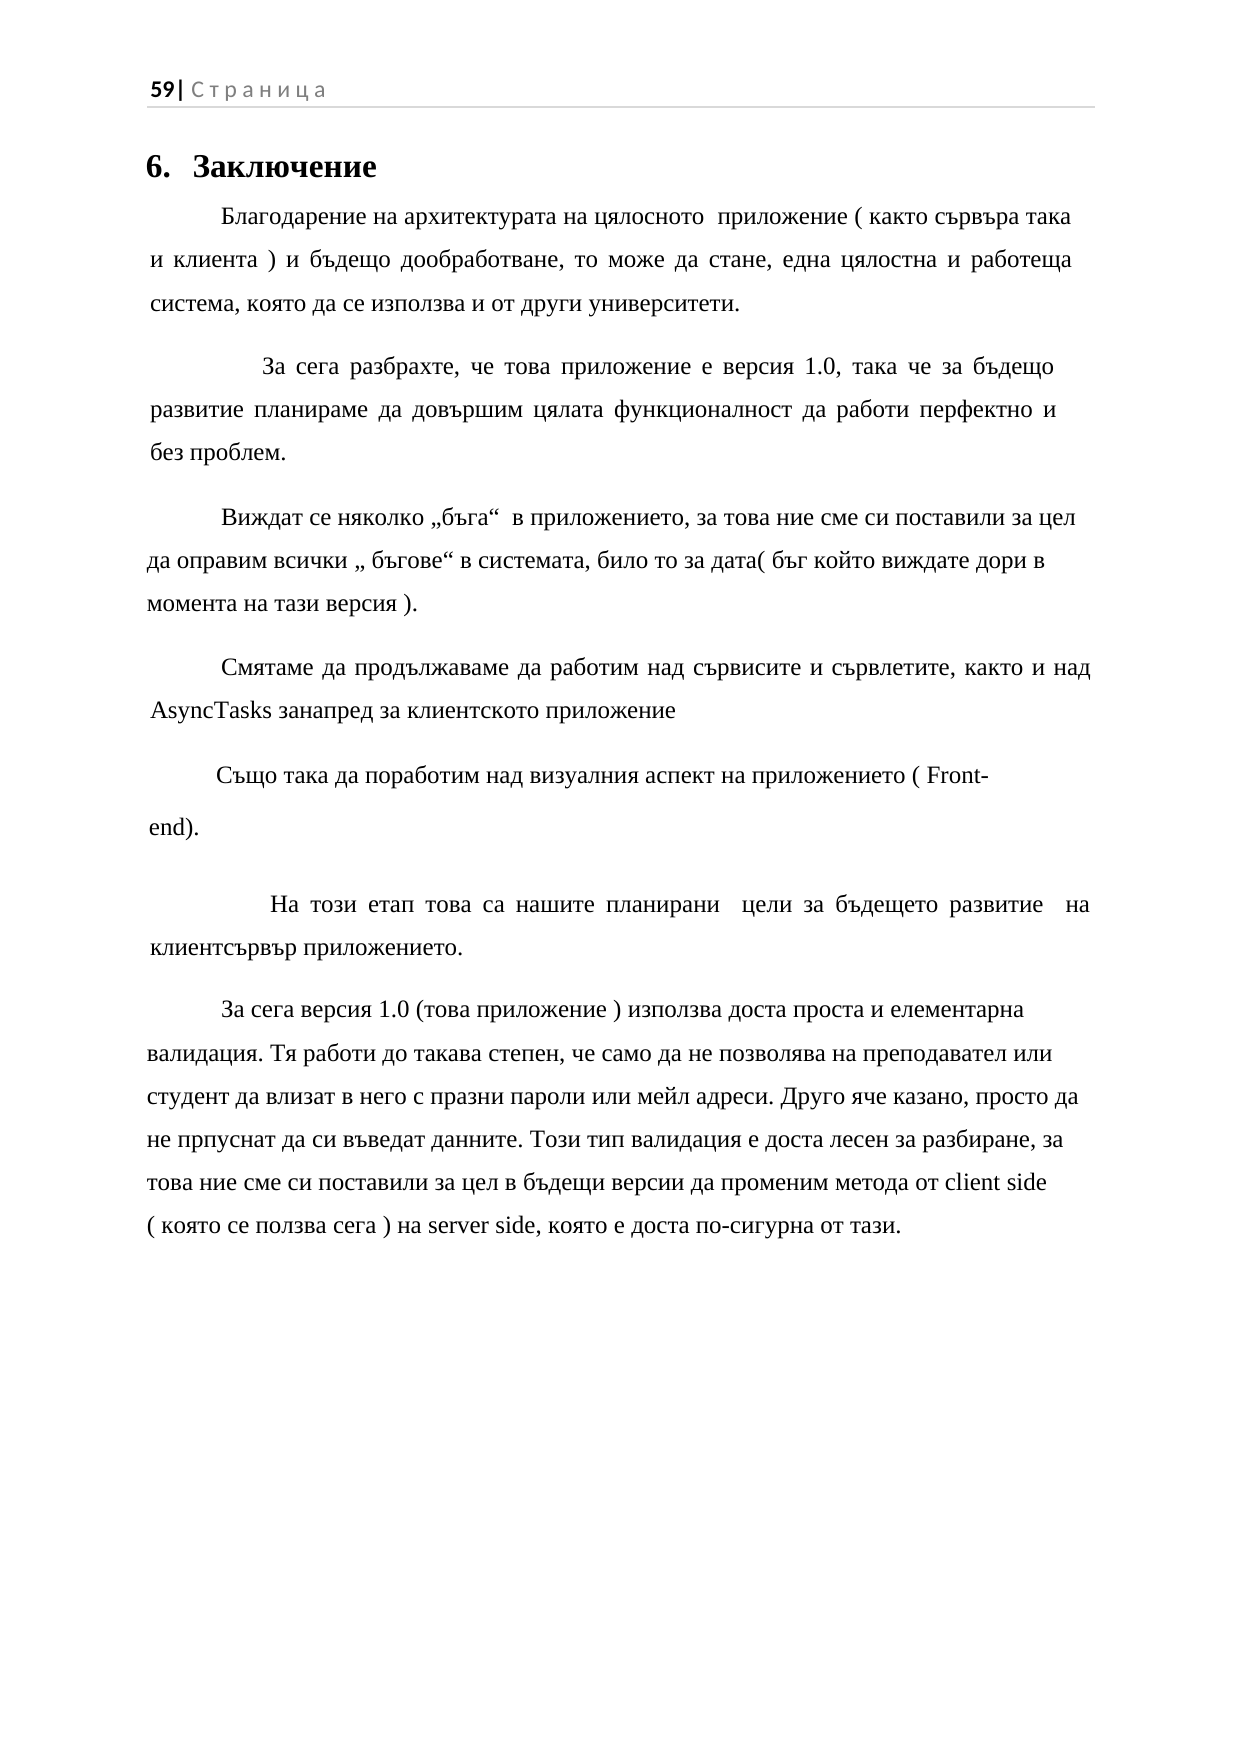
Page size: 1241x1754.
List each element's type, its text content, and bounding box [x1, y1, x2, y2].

text end). [149, 812, 1092, 841]
text Благодарение на архитектурата на цялосното приложение ( както сървъра така и клиента ) и бъдещо дообработване, то може да стане, една цялостна и работеща система, която да се използва и от други университети. [149, 201, 1073, 316]
subtitle Заключение [146, 147, 1077, 185]
text За сега версия 1.0 (това приложение ) използва доста проста и елементарна валидация. Тя работи до такава степен, че само да не позволява на преподавател или студент да влизат в него с празни пароли или мейл адреси. Друго яче казано, просто да не прпуснат да си въведат данните. Този тип валидация е доста лесен за разбиране, за това ние сме си поставили за цел в бъдещи версии да променим метода от client side ( която се ползва сега ) на server side, която е доста по-сигурна от тази. [146, 994, 1092, 1239]
text Виждат се няколко „бъга“ в приложението, за това ние сме си поставили за цел да оправим всички „ бъгове“ в системата, било то за дата( бъг който виждате дори в момента на тази версия ). [146, 502, 1092, 617]
text За сега разбрахте, че това приложение е версия 1.0, така че за бъдещо развитие планираме да довършим цялата функционалност да работи перфектно и без проблем. [149, 351, 1057, 466]
text Също така да поработим над визуалния аспект на приложението ( Front- [147, 760, 1094, 788]
text На този етап това са нашите планирани цели за бъдещето развитие на клиентсървър приложението. [149, 889, 1092, 961]
text Смятаме да продължаваме да работим над сървисите и сървлетите, както и над AsyncTasks занапред за клиентското приложение [149, 652, 1092, 723]
